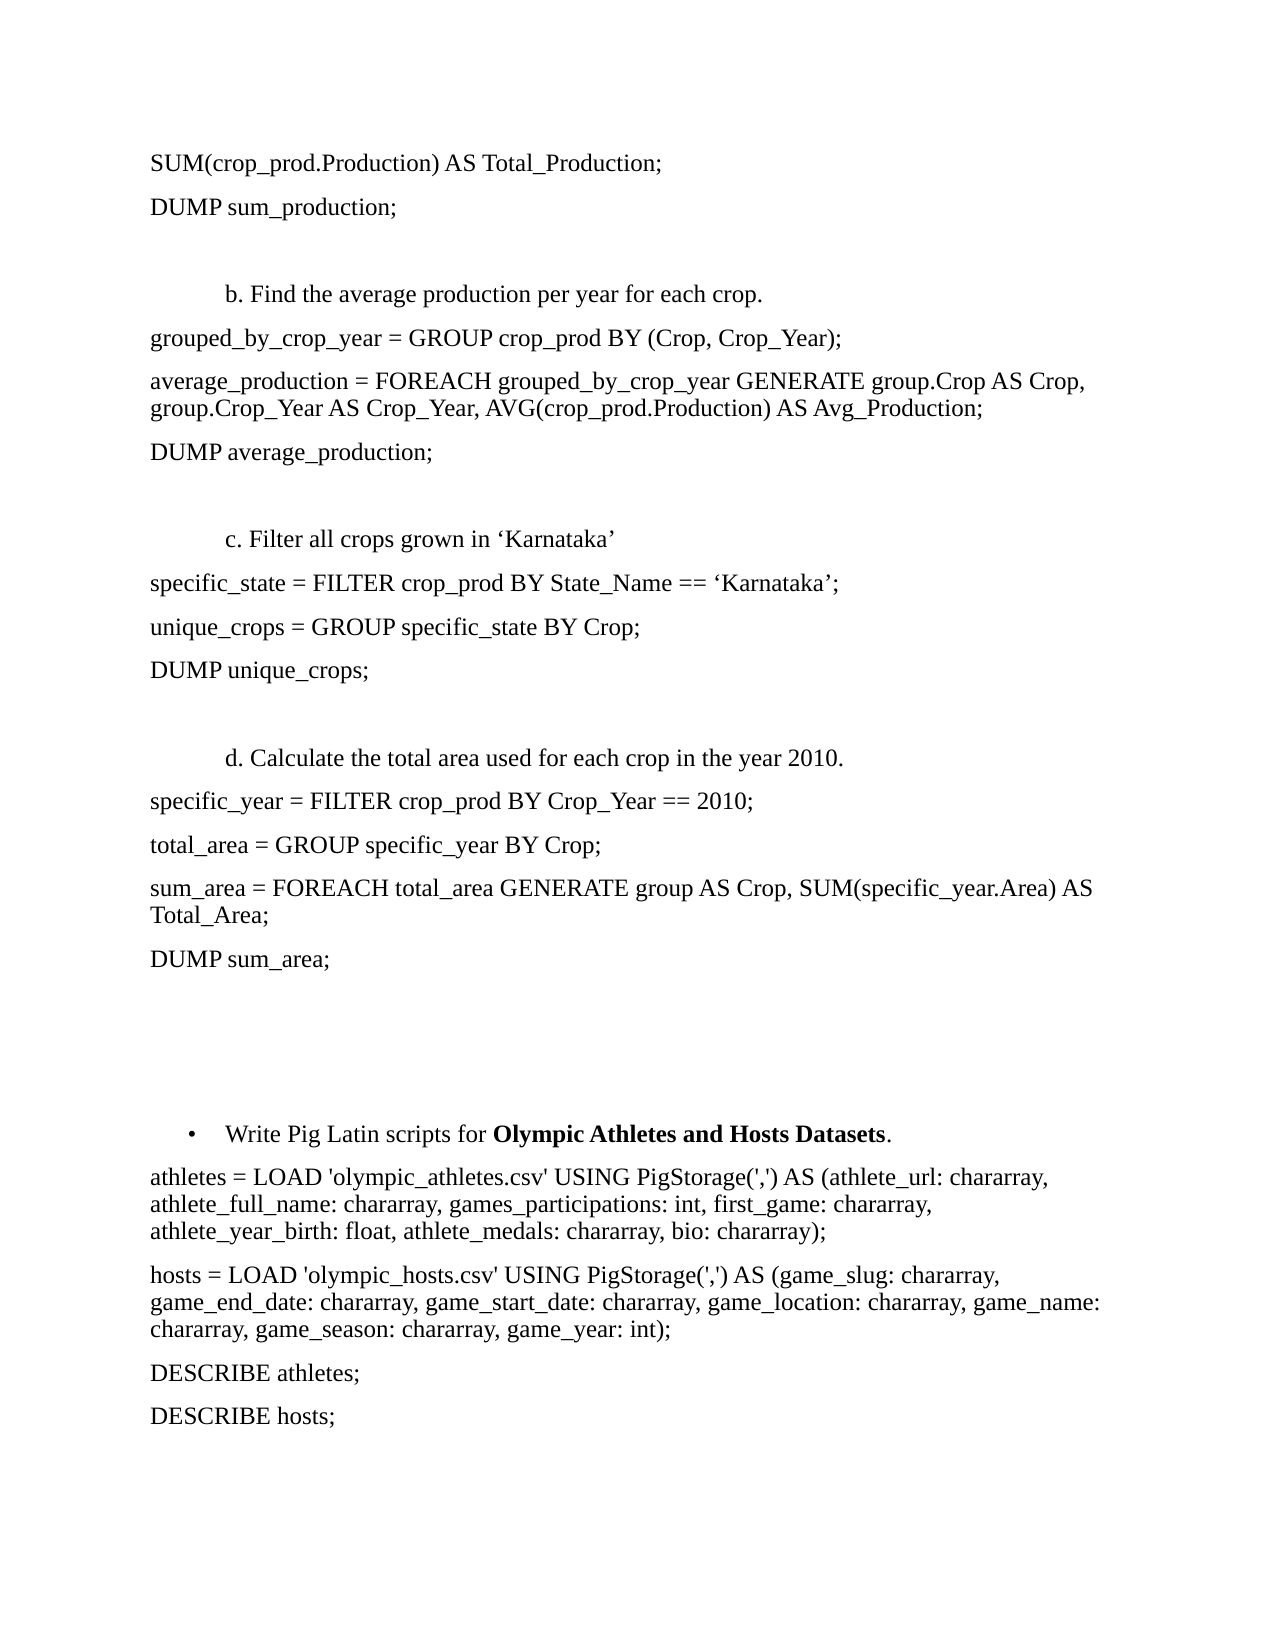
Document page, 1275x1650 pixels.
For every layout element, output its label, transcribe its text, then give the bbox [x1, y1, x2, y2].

text specific_state = FILTER crop_prod BY State_Name == ‘Karnataka’; [150, 570, 1125, 597]
text d. Calculate the total area used for each crop in the year 2010. [225, 744, 1125, 771]
text DUMP sum_area; [150, 946, 1125, 973]
text DUMP average_production; [150, 439, 1125, 466]
text DUMP sum_production; [150, 194, 1125, 221]
text b. Find the average production per year for each crop. [225, 281, 1125, 308]
text sum_area = FOREACH total_area GENERATE group AS Crop, SUM(specific_year.Area) AS Total_Area; [150, 875, 1125, 929]
list Write Pig Latin scripts for Olympic Athletes and Hosts Datasets. [187, 1121, 1125, 1147]
text hosts = LOAD 'olympic_hosts.csv' USING PigStorage(',') AS (game_slug: chararray, game_end_date: chararray, game_start_date: chararray, game_location: chararray, game_name: chararray, game_season: chararray, game_year: int); [150, 1262, 1125, 1343]
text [150, 150, 1125, 177]
text DESCRIBE hosts; [150, 1403, 1125, 1430]
text specific_year = FILTER crop_prod BY Crop_Year == 2010; [150, 788, 1125, 815]
text average_production = FOREACH grouped_by_crop_year GENERATE group.Crop AS Crop, group.Crop_Year AS Crop_Year, AVG(crop_prod.Production) AS Avg_Production; [150, 368, 1125, 422]
text total_area = GROUP specific_year BY Crop; [150, 832, 1125, 859]
text unique_crops = GROUP specific_state BY Crop; [150, 613, 1125, 640]
text c. Filter all crops grown in ‘Karnataka’ [225, 526, 1125, 553]
text DESCRIBE athletes; [150, 1359, 1125, 1386]
text athletes = LOAD 'olympic_athletes.csv' USING PigStorage(',') AS (athlete_url: chararray, athlete_full_name: chararray, games_participations: int, first_game: chararray, athlete_year_birth: float, athlete_medals: chararray, bio: chararray); [150, 1164, 1125, 1245]
text DUMP unique_crops; [150, 657, 1125, 684]
text grouped_by_crop_year = GROUP crop_prod BY (Crop, Crop_Year); [150, 324, 1125, 352]
